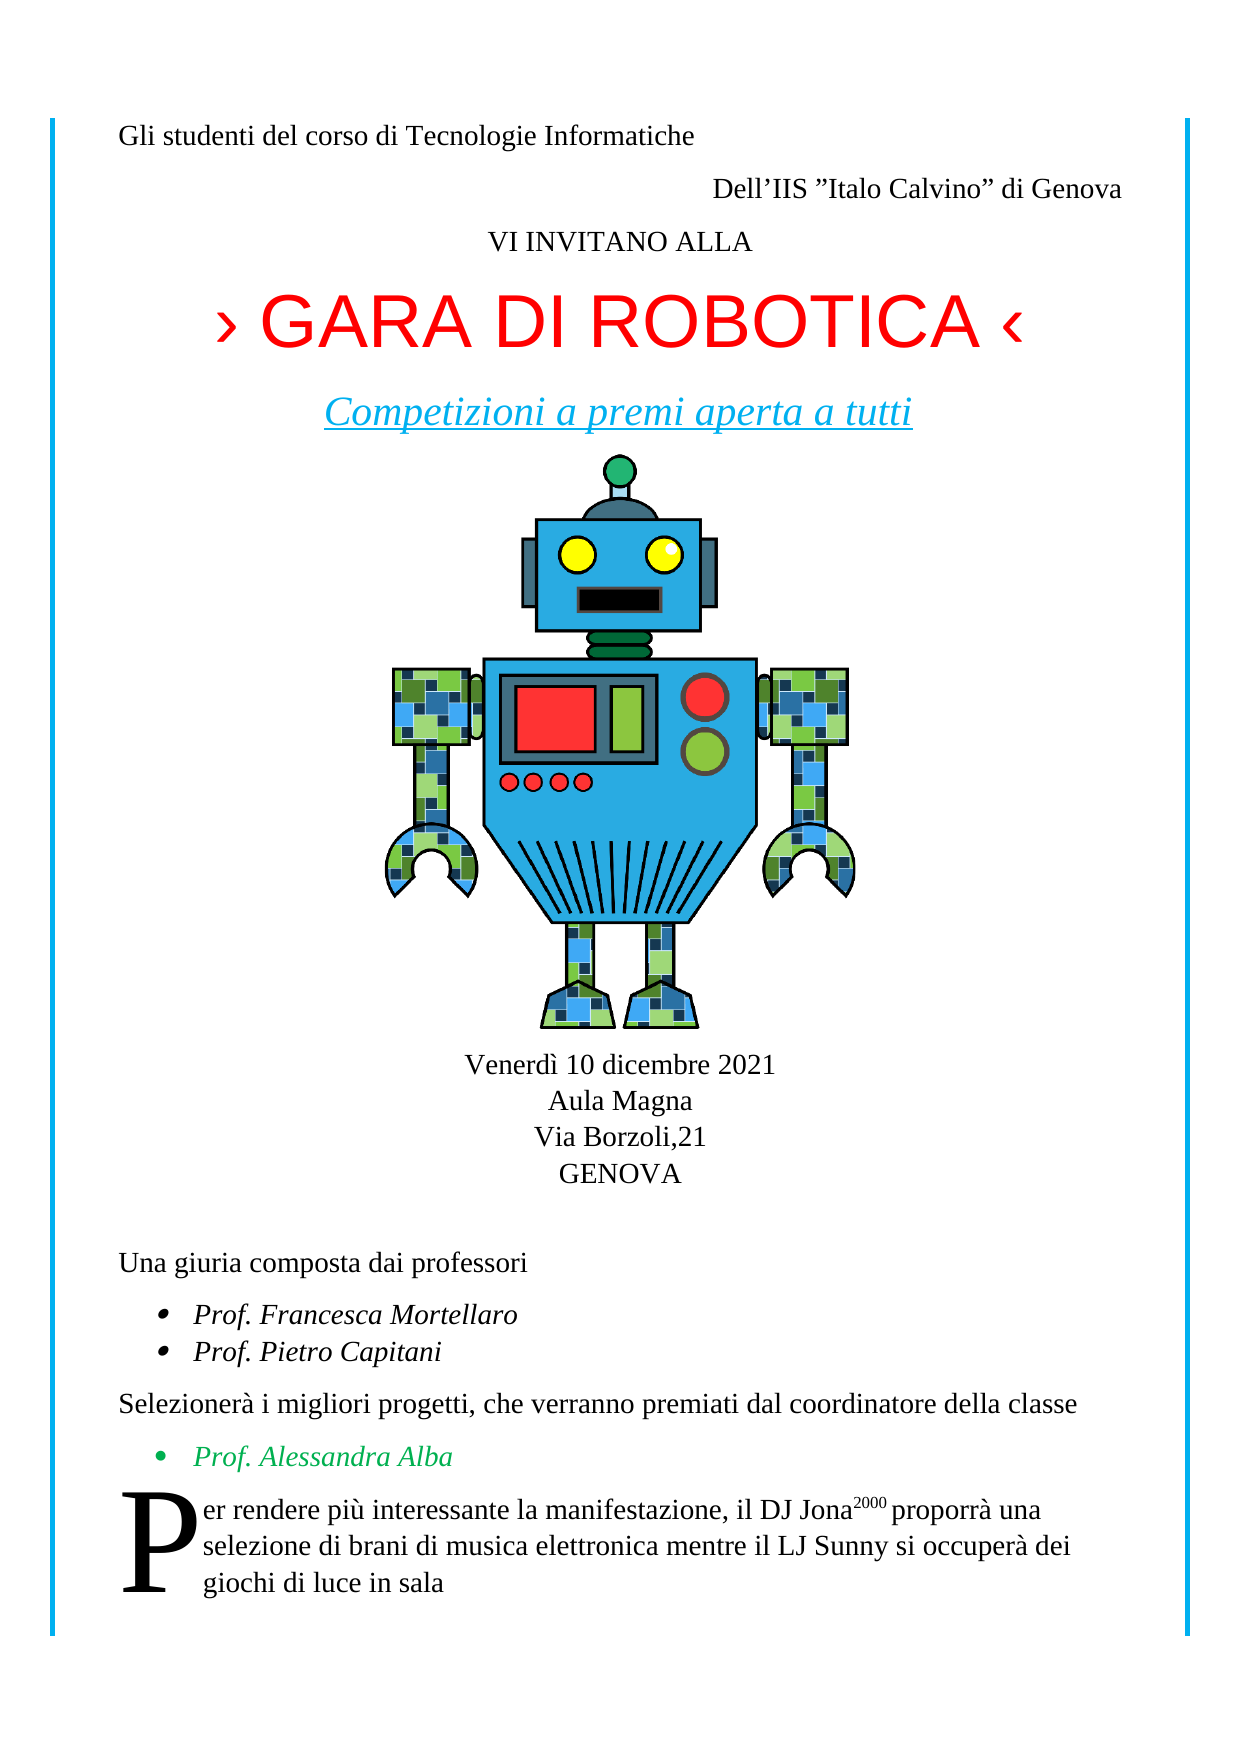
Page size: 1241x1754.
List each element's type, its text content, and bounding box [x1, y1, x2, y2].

list Prof. Alessandra Alba [156, 1439, 1122, 1473]
text Dell’IIS ”Italo Calvino” di Genova [118, 171, 1122, 204]
text › GARA DI ROBOTICA ‹ [118, 277, 1122, 363]
text Aula Magna [118, 1083, 1122, 1117]
text Competizioni a premi aperta a tutti [118, 386, 1122, 434]
text Gli studenti del corso di Tecnologie Informatiche [118, 118, 1122, 152]
text VI INVITANO ALLA [118, 224, 1122, 257]
text GENOVA [118, 1156, 1122, 1189]
list Prof. Pietro Capitani [156, 1334, 1122, 1367]
text Venerdì 10 dicembre 2021 [118, 1047, 1122, 1081]
text Selezionerà i migliori progetti, che verranno premiati dal coordinatore della classe [118, 1387, 1122, 1420]
text Una giuria composta dai professori [118, 1245, 1122, 1278]
text er rendere più interessante la manifestazione, il DJ Jona2000 proporrà una selezione di brani di musica elettronica mentre il LJ Sunny si occuperà dei giochi di luce in sala [118, 1492, 1122, 1598]
list Prof. Francesca Mortellaro [156, 1297, 1122, 1331]
text Via Borzoli,21 [118, 1119, 1122, 1153]
picture [384, 454, 856, 1029]
